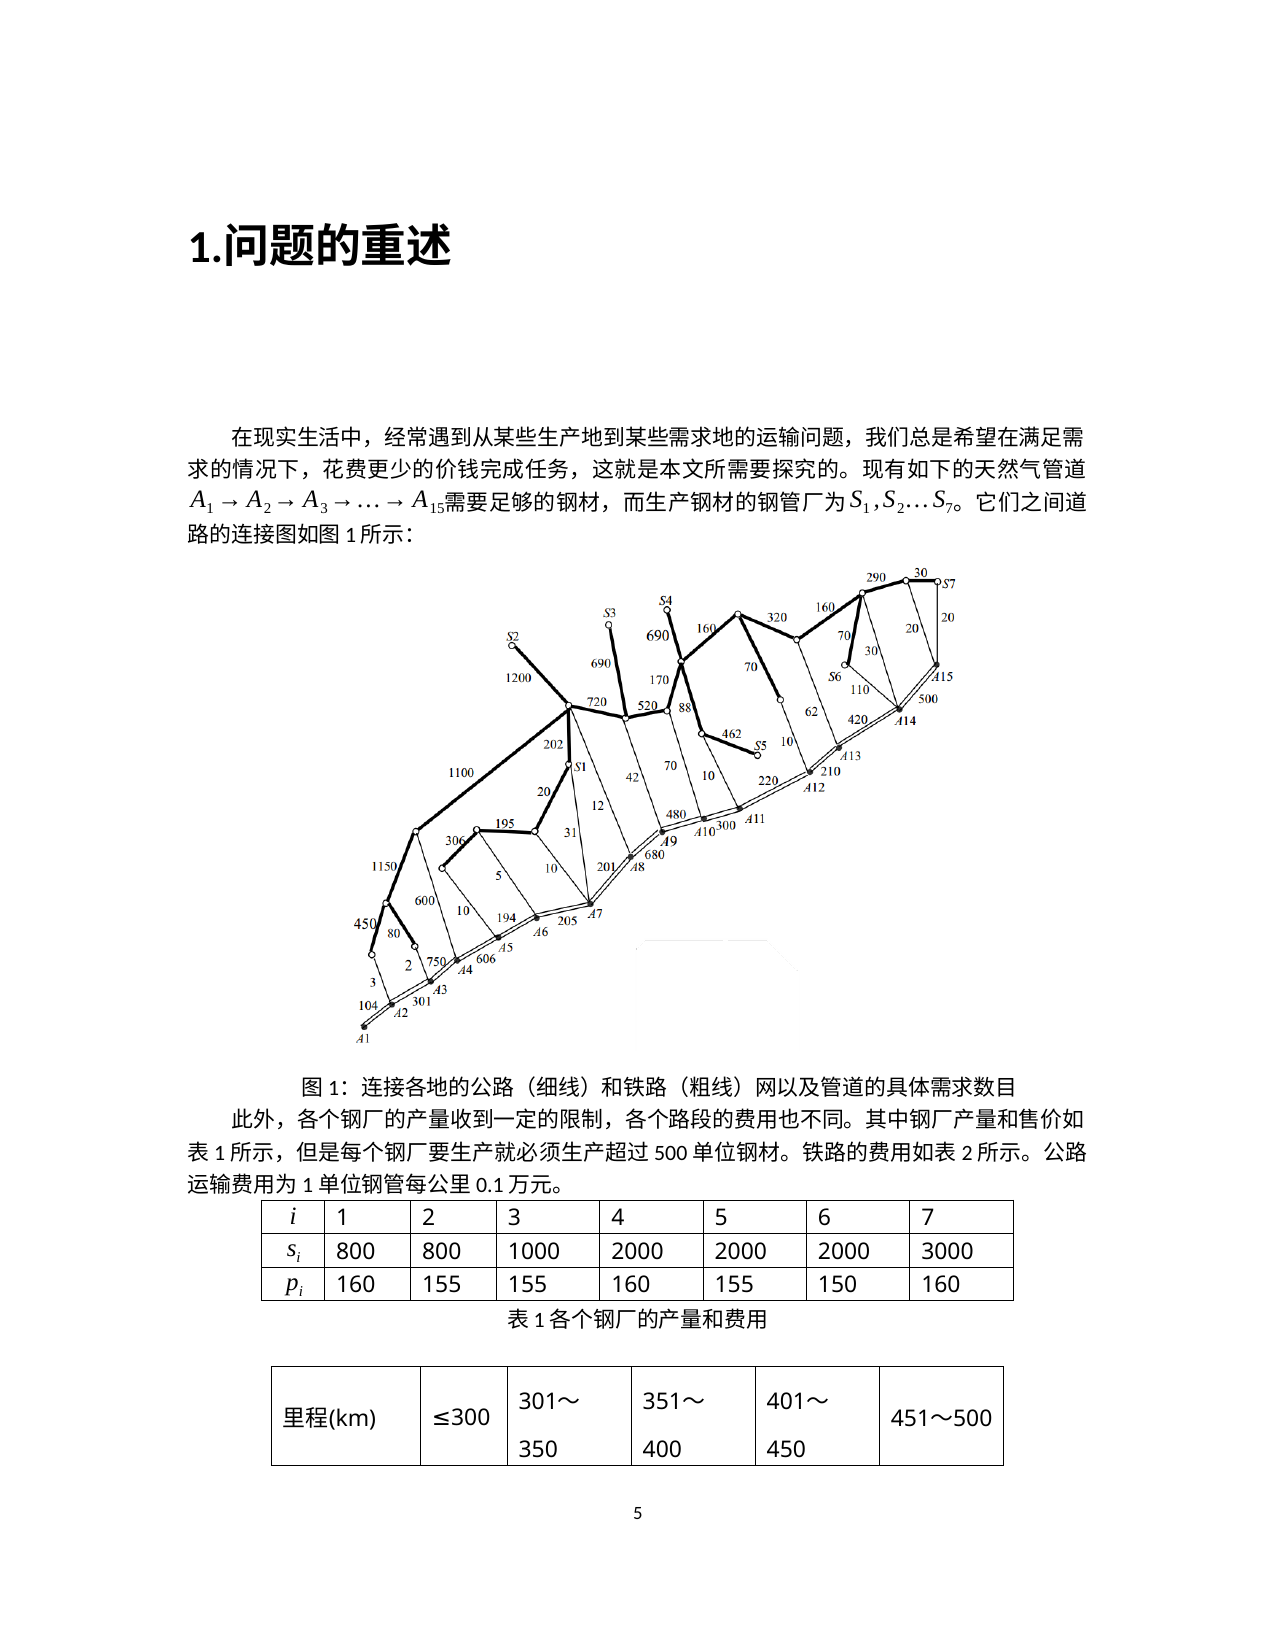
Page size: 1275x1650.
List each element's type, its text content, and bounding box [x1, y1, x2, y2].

table_header 6 [807, 1201, 909, 1233]
table_header 2 [411, 1201, 496, 1233]
table_cell 160 [325, 1268, 410, 1300]
table_header 351～400 [632, 1367, 755, 1465]
subtitle 1.问题的重述 [187, 194, 1087, 292]
table_cell 2000 [600, 1234, 703, 1267]
table_header 3 [497, 1201, 599, 1233]
table_cell 2000 [704, 1234, 806, 1267]
table_cell 800 [411, 1234, 496, 1267]
table_header 里程(km) [272, 1367, 420, 1465]
table_cell 800 [325, 1234, 410, 1267]
table_cell [262, 1268, 324, 1300]
table_cell 160 [910, 1268, 1013, 1300]
table_header 401～450 [756, 1367, 879, 1465]
table_header [262, 1201, 324, 1233]
table_header 7 [910, 1201, 1013, 1233]
table_cell 3000 [910, 1234, 1013, 1267]
table_cell 155 [704, 1268, 806, 1300]
table_header 5 [704, 1201, 806, 1233]
picture [331, 549, 988, 1051]
text 此外，各个钢厂的产量收到一定的限制，各个路段的费用也不同。其中钢厂产量和售价如表1所示，但是每个钢厂要生产就必须生产超过500单位钢材。铁路的费用如表2所示。公路运输费用为 1 单位钢管每公里 0.1 万元。 [187, 1102, 1087, 1199]
table_cell 1000 [497, 1234, 599, 1267]
text 表1 各个钢厂的产量和费用 [187, 1301, 1087, 1334]
table_cell [262, 1234, 324, 1267]
table_cell 150 [807, 1268, 909, 1300]
table_cell 155 [411, 1268, 496, 1300]
table_header 451～500 [880, 1367, 1003, 1465]
table_cell 160 [600, 1268, 703, 1300]
table_cell 155 [497, 1268, 599, 1300]
table_header 1 [325, 1201, 410, 1233]
table_header 301～350 [508, 1367, 631, 1465]
text 图1：连接各地的公路（细线）和铁路（粗线）网以及管道的具体需求数目 [187, 1069, 1087, 1102]
table_cell 2000 [807, 1234, 909, 1267]
table_header ≤300 [421, 1367, 507, 1465]
text 在现实生活中，经常遇到从某些生产地到某些需求地的运输问题，我们总是希望在满足需求的情况下，花费更少的价钱完成任务，这就是本文所需要探究的。现有如下的天然气管道需要足够的钢材，而生产钢材的钢管厂为。它们之间道路的连接图如图1所示： [187, 419, 1087, 549]
table_header 4 [600, 1201, 703, 1233]
